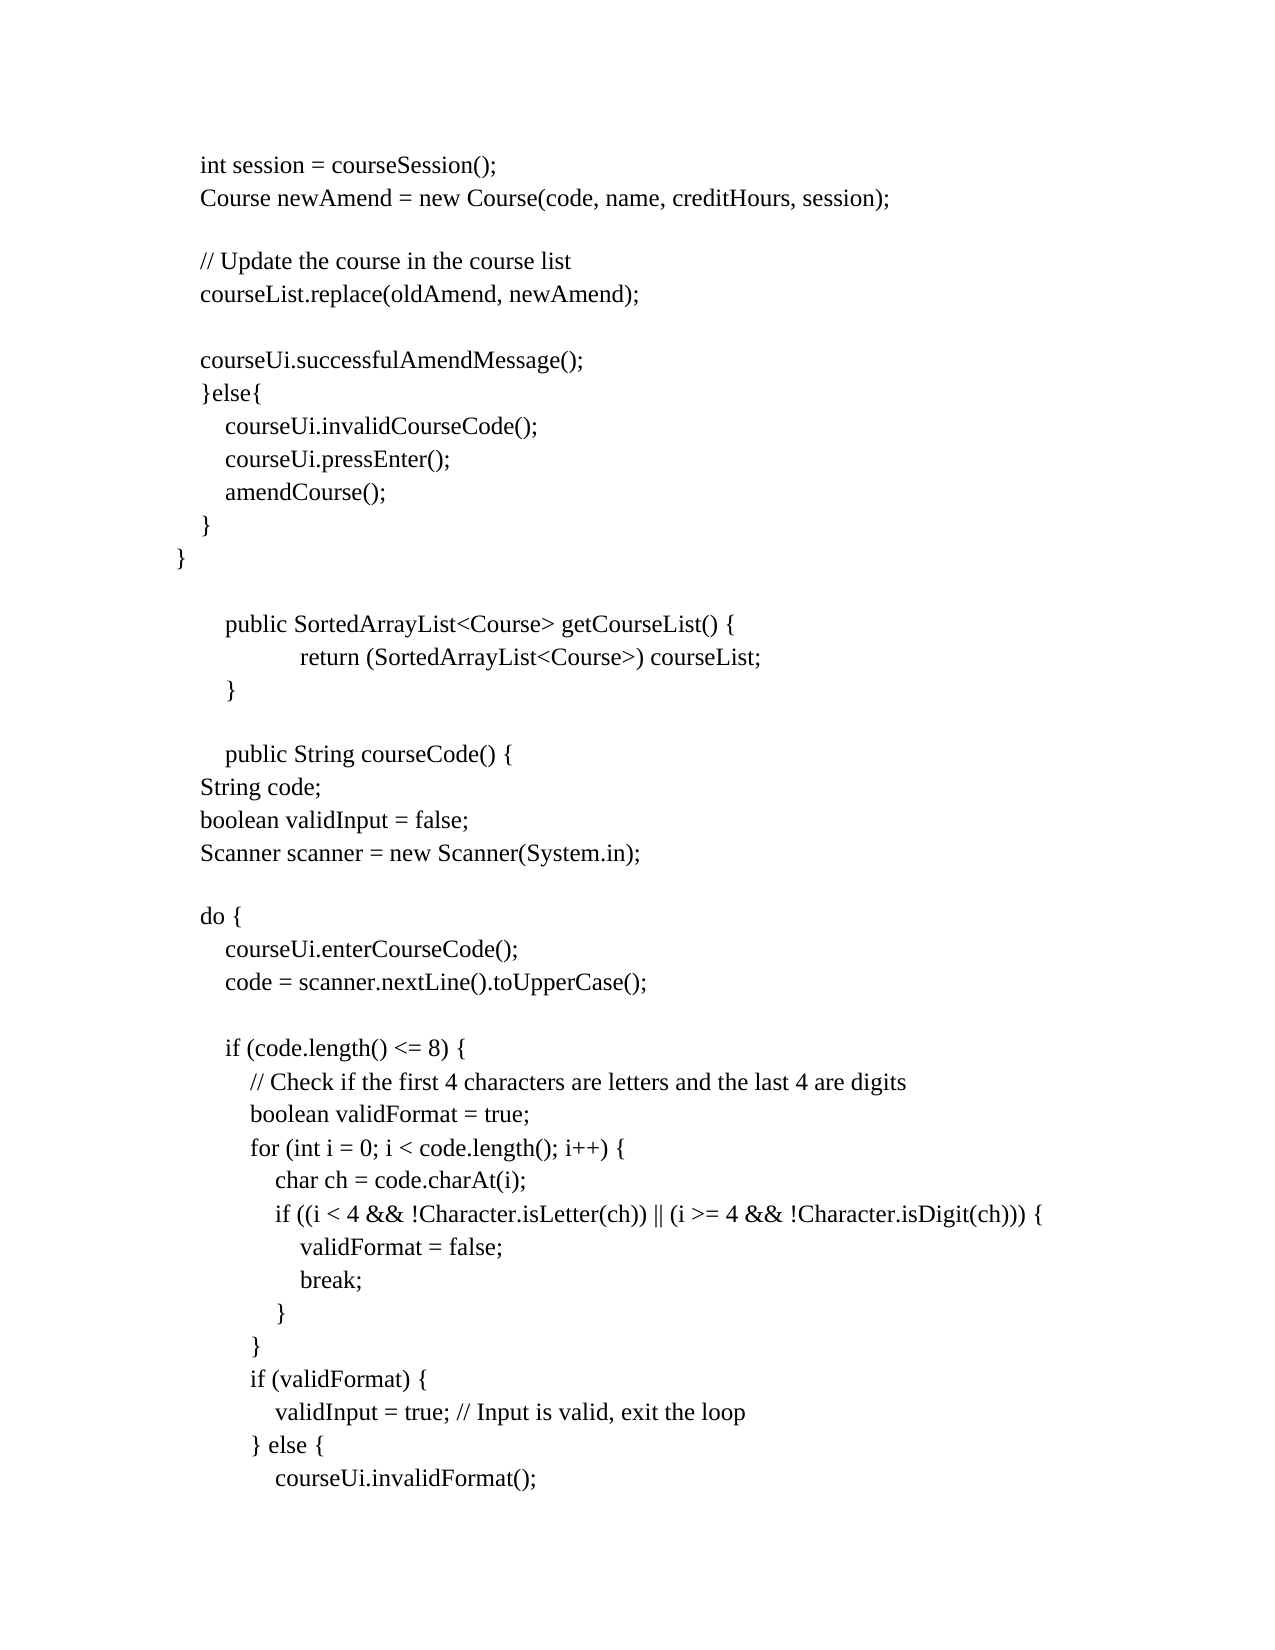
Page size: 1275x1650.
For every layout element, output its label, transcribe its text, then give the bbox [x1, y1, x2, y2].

text boolean validFormat = true; [150, 1099, 1125, 1128]
text public SortedArrayList<Course> getCourseList() { [150, 609, 1125, 638]
text courseList.replace(oldAmend, newAmend); [150, 279, 1125, 308]
text do { [150, 901, 1125, 930]
text for (int i = 0; i < code.length(); i++) { [150, 1133, 1125, 1161]
text courseUi.invalidFormat(); [150, 1463, 1125, 1492]
text amendCourse(); [150, 477, 1125, 506]
text String code; [150, 772, 1125, 801]
text } [150, 543, 1125, 572]
text } [150, 510, 1125, 539]
text courseUi.invalidCourseCode(); [150, 411, 1125, 440]
text char ch = code.charAt(i); [150, 1166, 1125, 1194]
text } else { [150, 1430, 1125, 1458]
text } [150, 1298, 1125, 1326]
text Course newAmend = new Course(code, name, creditHours, session); [150, 183, 1125, 212]
text Scanner scanner = new Scanner(System.in); [150, 838, 1125, 867]
text validFormat = false; [150, 1232, 1125, 1260]
text // Check if the first 4 characters are letters and the last 4 are digits [150, 1067, 1125, 1095]
text } [150, 676, 1125, 704]
text courseUi.enterCourseCode(); [150, 934, 1125, 963]
text // Update the course in the course list [150, 246, 1125, 275]
text break; [150, 1265, 1125, 1293]
text validInput = true; // Input is valid, exit the loop [150, 1397, 1125, 1426]
text if ((i < 4 && !Character.isLetter(ch)) || (i >= 4 && !Character.isDigit(ch))) { [150, 1199, 1125, 1227]
text courseUi.successfulAmendMessage(); [150, 345, 1125, 374]
text code = scanner.nextLine().toUpperCase(); [150, 967, 1125, 996]
text if (validFormat) { [150, 1364, 1125, 1392]
text return (SortedArrayList<Course>) courseList; [150, 642, 1125, 671]
text }else{ [150, 378, 1125, 407]
text public String courseCode() { [150, 739, 1125, 768]
text boolean validInput = false; [150, 805, 1125, 834]
text int session = courseSession(); [150, 150, 1125, 179]
text if (code.length() <= 8) { [150, 1033, 1125, 1062]
text courseUi.pressEnter(); [150, 444, 1125, 473]
text } [150, 1331, 1125, 1359]
